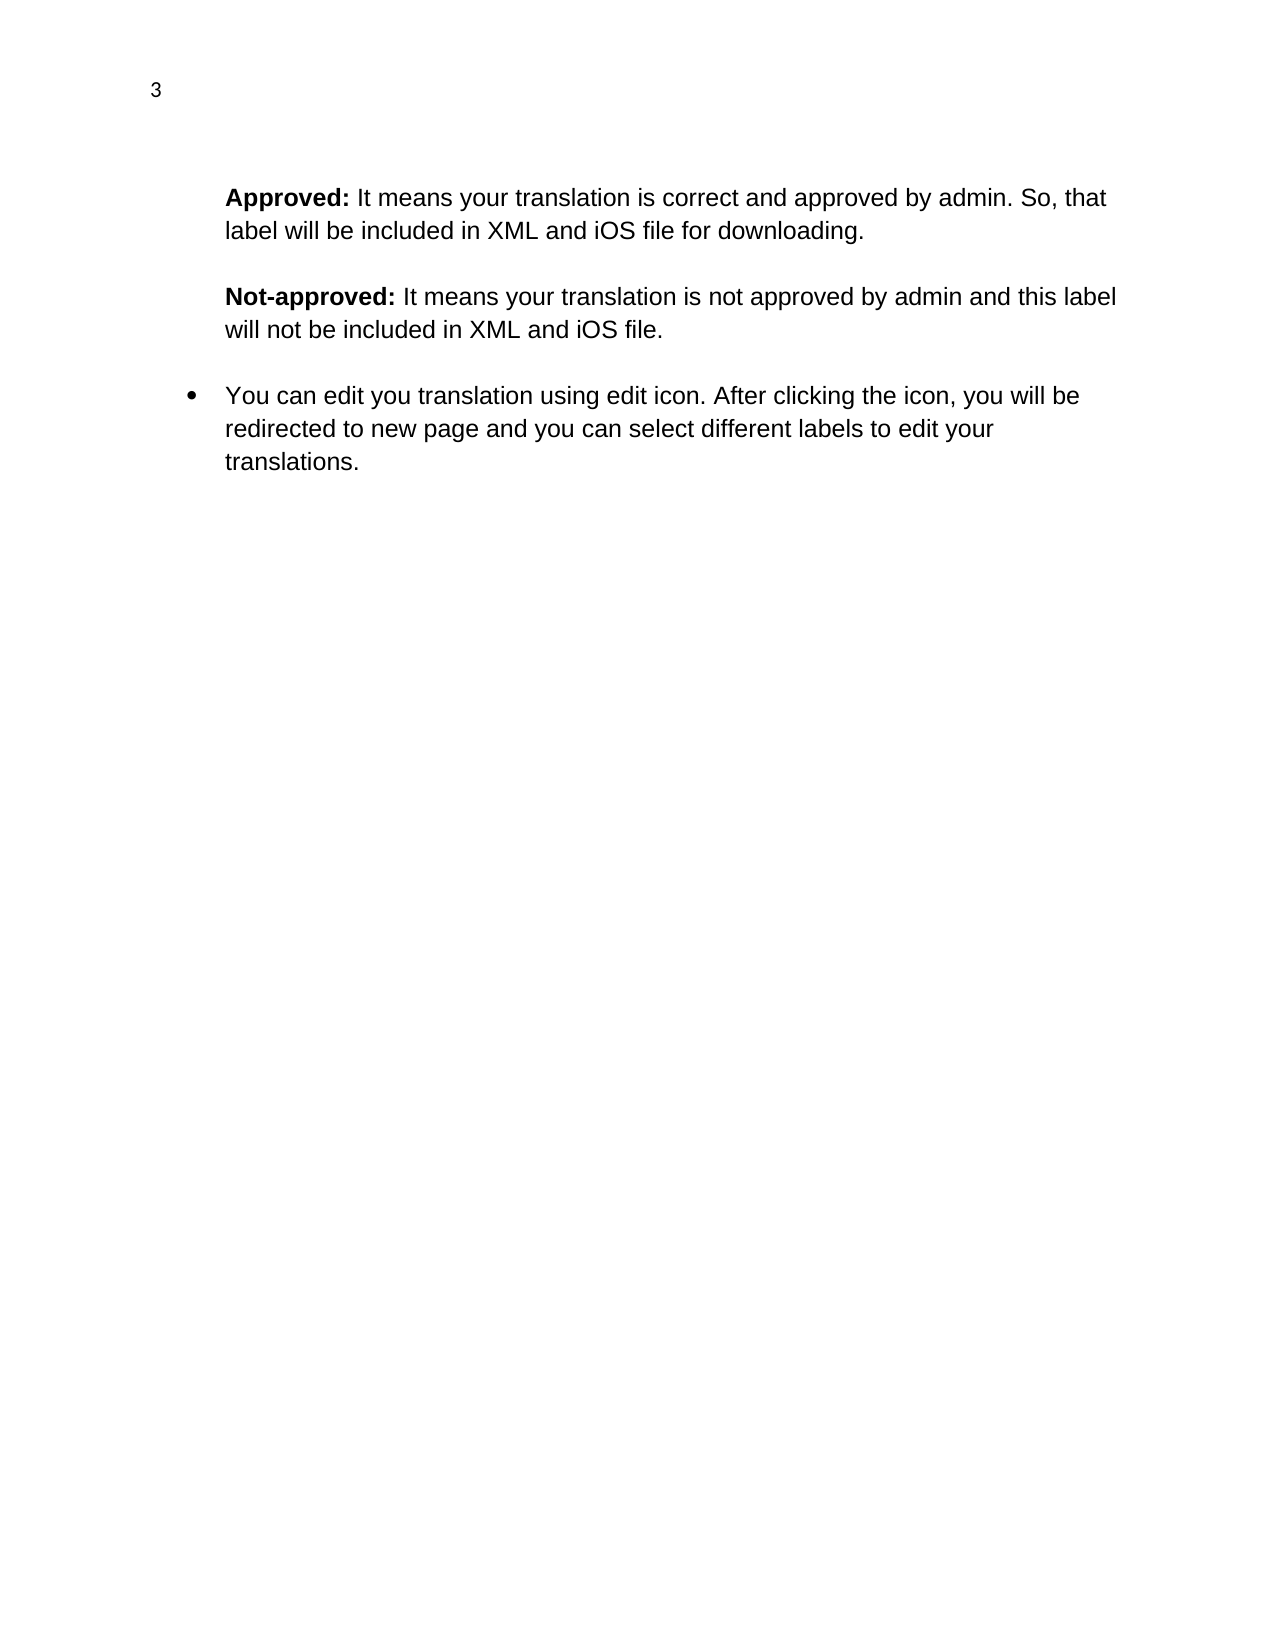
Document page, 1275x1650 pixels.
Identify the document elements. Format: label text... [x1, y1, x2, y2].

list You can edit you translation using edit icon. After clicking the icon, you will be redirected to new page and you can select different labels to edit your translations. [187, 381, 1125, 476]
list Not-approved: It means your translation is not approved by admin and this label will not be included in XML and iOS file. [225, 282, 1125, 344]
list Approved: It means your translation is correct and approved by admin. So, that label will be included in XML and iOS file for downloading. [225, 183, 1125, 245]
